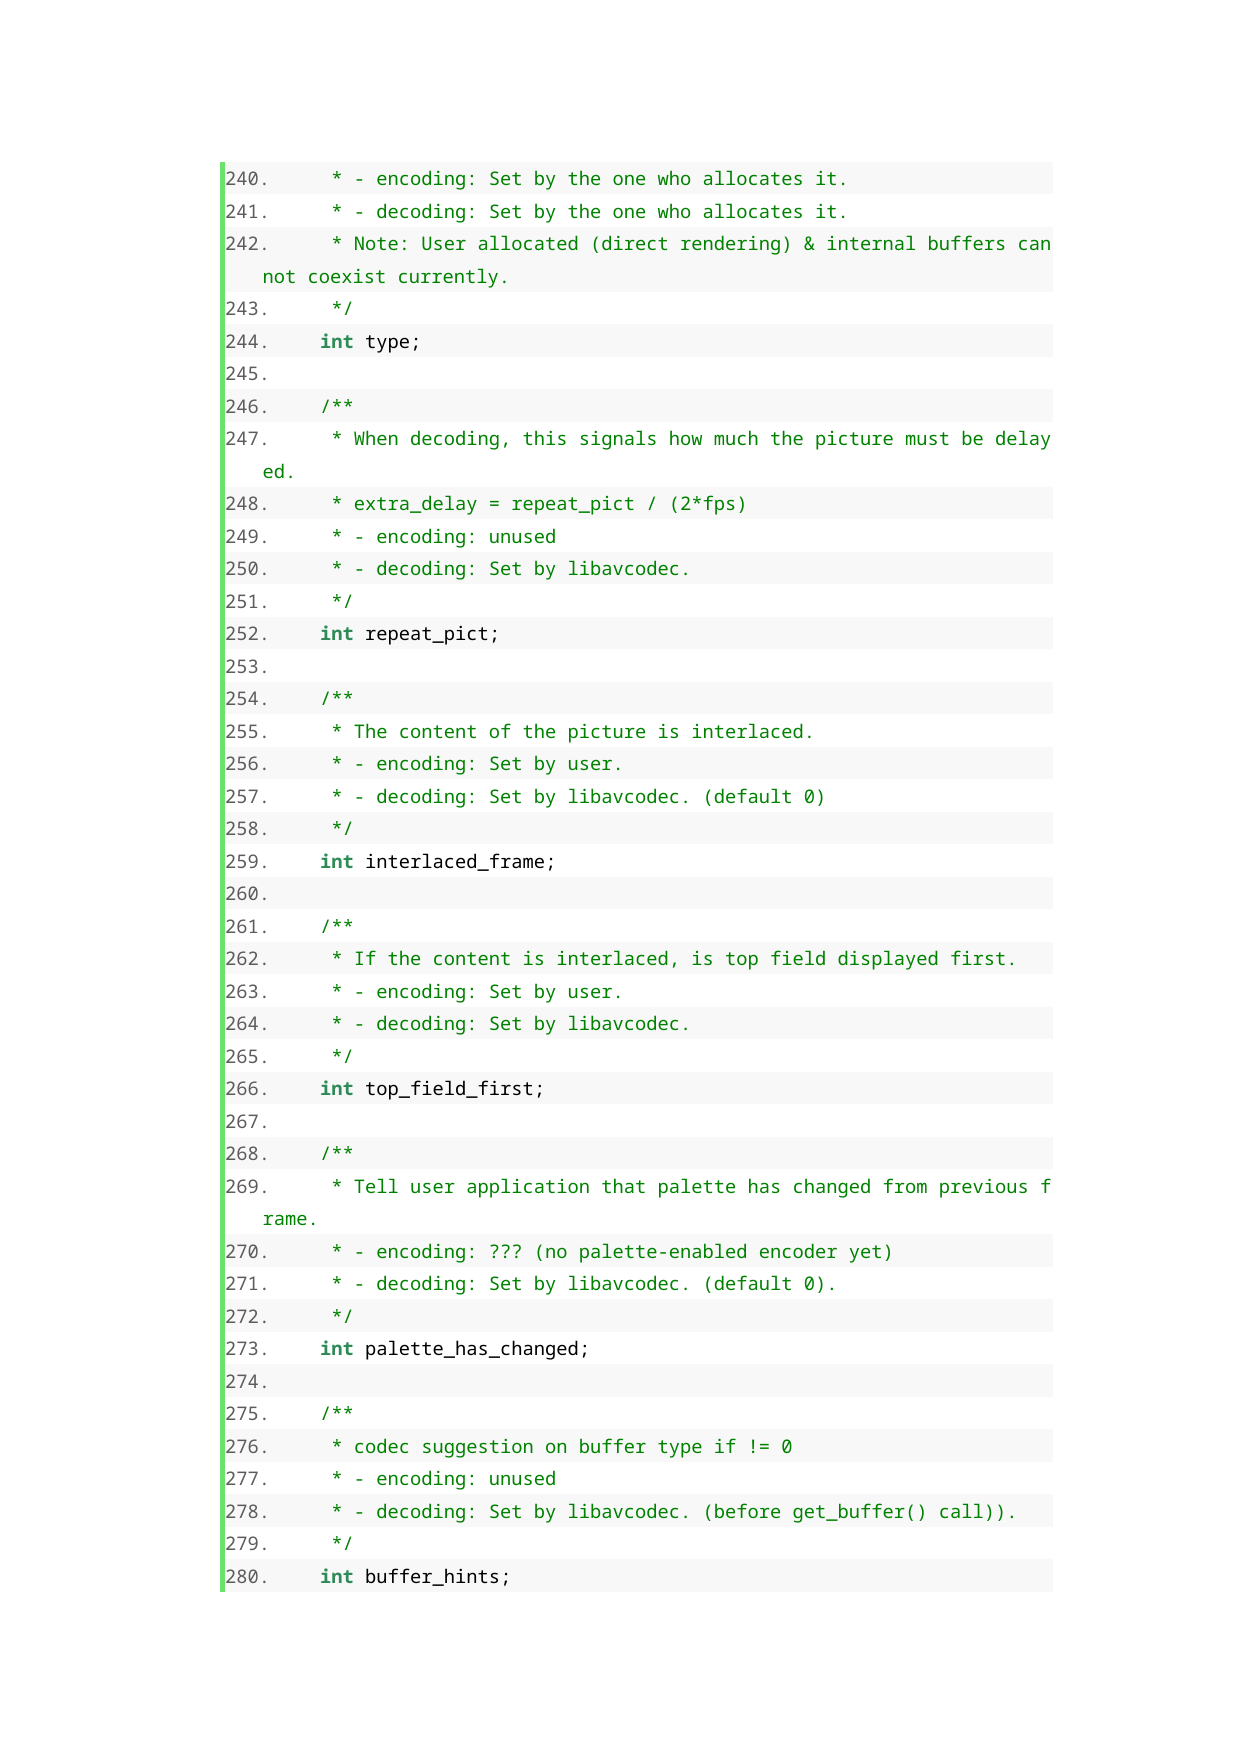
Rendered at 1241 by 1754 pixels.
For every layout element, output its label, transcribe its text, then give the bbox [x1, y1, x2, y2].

list */ [225, 1527, 1053, 1559]
list * When decoding, this signals how much the picture must be delayed. [225, 422, 1053, 487]
list * - decoding: Set by libavcodec. (before get_buffer() call)). [225, 1494, 1053, 1527]
list int buffer_hints; [225, 1559, 1053, 1592]
list * - encoding: Set by user. [225, 747, 1053, 779]
list */ [225, 1299, 1053, 1332]
list /** [225, 682, 1053, 714]
list int interlaced_frame; [225, 844, 1053, 877]
list */ [225, 812, 1053, 844]
list * - encoding: ??? (no palette-enabled encoder yet) [225, 1234, 1053, 1267]
list * - decoding: Set by the one who allocates it. [225, 194, 1053, 227]
list * - decoding: Set by libavcodec. (default 0). [225, 1267, 1053, 1299]
list /** [225, 389, 1053, 422]
list * - encoding: Set by user. [225, 974, 1053, 1007]
list int palette_has_changed; [225, 1332, 1053, 1364]
list * - decoding: Set by libavcodec. (default 0) [225, 779, 1053, 812]
list */ [225, 584, 1053, 617]
list * codec suggestion on buffer type if != 0 [225, 1429, 1053, 1462]
list * Note: User allocated (direct rendering) & internal buffers cannot coexist currently. [225, 227, 1053, 292]
list * - encoding: Set by the one who allocates it. [225, 162, 1053, 194]
list * extra_delay = repeat_pict / (2*fps) [225, 487, 1053, 519]
list */ [225, 292, 1053, 324]
list * - encoding: unused [225, 1462, 1053, 1494]
list /** [225, 1397, 1053, 1429]
list * - encoding: unused [225, 519, 1053, 552]
list * Tell user application that palette has changed from previous frame. [225, 1169, 1053, 1234]
list * - decoding: Set by libavcodec. [225, 552, 1053, 584]
list * - decoding: Set by libavcodec. [225, 1007, 1053, 1039]
list int top_field_first; [225, 1072, 1053, 1104]
list /** [225, 1137, 1053, 1169]
list * The content of the picture is interlaced. [225, 714, 1053, 747]
list * If the content is interlaced, is top field displayed first. [225, 942, 1053, 974]
list /** [225, 909, 1053, 942]
list int repeat_pict; [225, 617, 1053, 649]
list */ [225, 1039, 1053, 1072]
list int type; [225, 324, 1053, 357]
